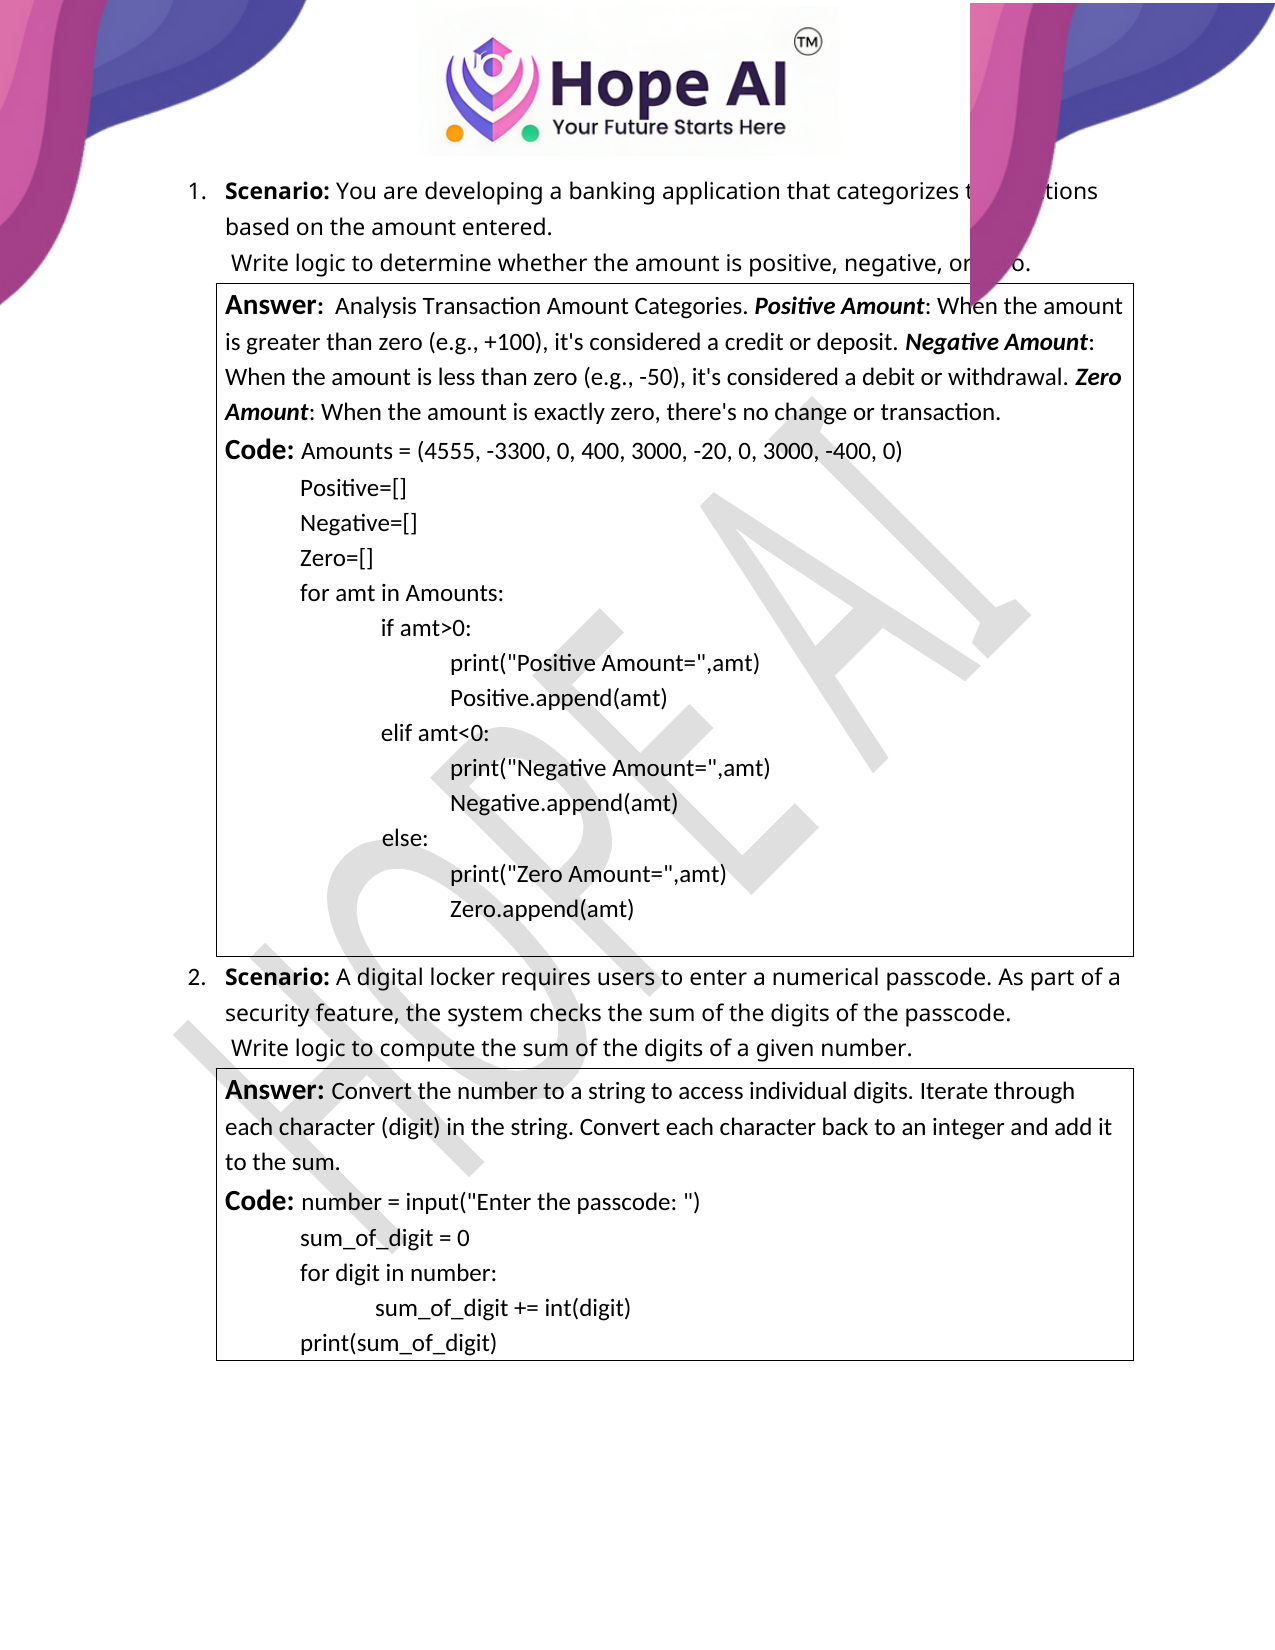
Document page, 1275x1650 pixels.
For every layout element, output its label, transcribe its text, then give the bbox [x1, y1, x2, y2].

text Code: number = input("Enter the passcode: ") [217, 1178, 1133, 1217]
text for digit in number: [217, 1254, 1133, 1288]
text Positive=[] [217, 469, 1133, 502]
text Zero.append(amt) [217, 890, 1133, 956]
text print("Zero Amount=",amt) [217, 855, 1133, 888]
text sum_of_digit += int(digit) [217, 1289, 1133, 1323]
text for amt in Amounts: [217, 574, 1133, 607]
text print(sum_of_digit) [217, 1324, 1133, 1360]
text Answer: Convert the number to a string to access individual digits. Iterate through each character (digit) in the string. Convert each character back to an integer and add it to the sum. [217, 1069, 1133, 1177]
text Negative=[] [217, 504, 1133, 537]
text print("Negative Amount=",amt) [217, 749, 1133, 782]
picture [416, 6, 842, 156]
text Code: Amounts = (4555, -3300, 0, 400, 3000, -20, 0, 3000, -400, 0) [217, 428, 1133, 467]
text else: [217, 819, 1133, 852]
picture [0, 0, 310, 307]
list Scenario: You are developing a banking application that categorizes transactions based on the amount entered. Write logic to determine whether the amount is positive, negative, or zero. [310, 175, 970, 278]
text Negative.append(amt) [217, 784, 1133, 817]
text if amt>0: [217, 609, 1133, 642]
text Answer: Analysis Transaction Amount Categories. Positive Amount: When the amount is greater than zero (e.g., +100), it's considered a credit or deposit. Negative Amount: When the amount is less than zero (e.g., -50), it's considered a debit or withdrawal. Zero Amount: When the amount is exactly zero, there's no change or transaction. [217, 284, 1133, 427]
list Scenario: A digital locker requires users to enter a numerical passcode. As part of a security feature, the system checks the sum of the digits of the passcode. Write logic to compute the sum of the digits of a given number. [187, 961, 1125, 1064]
picture [970, 3, 1275, 310]
text sum_of_digit = 0 [217, 1219, 1133, 1253]
text elif amt<0: [217, 714, 1133, 747]
text Zero=[] [217, 539, 1133, 572]
text print("Positive Amount=",amt) [217, 644, 1133, 677]
text Positive.append(amt) [217, 679, 1133, 712]
